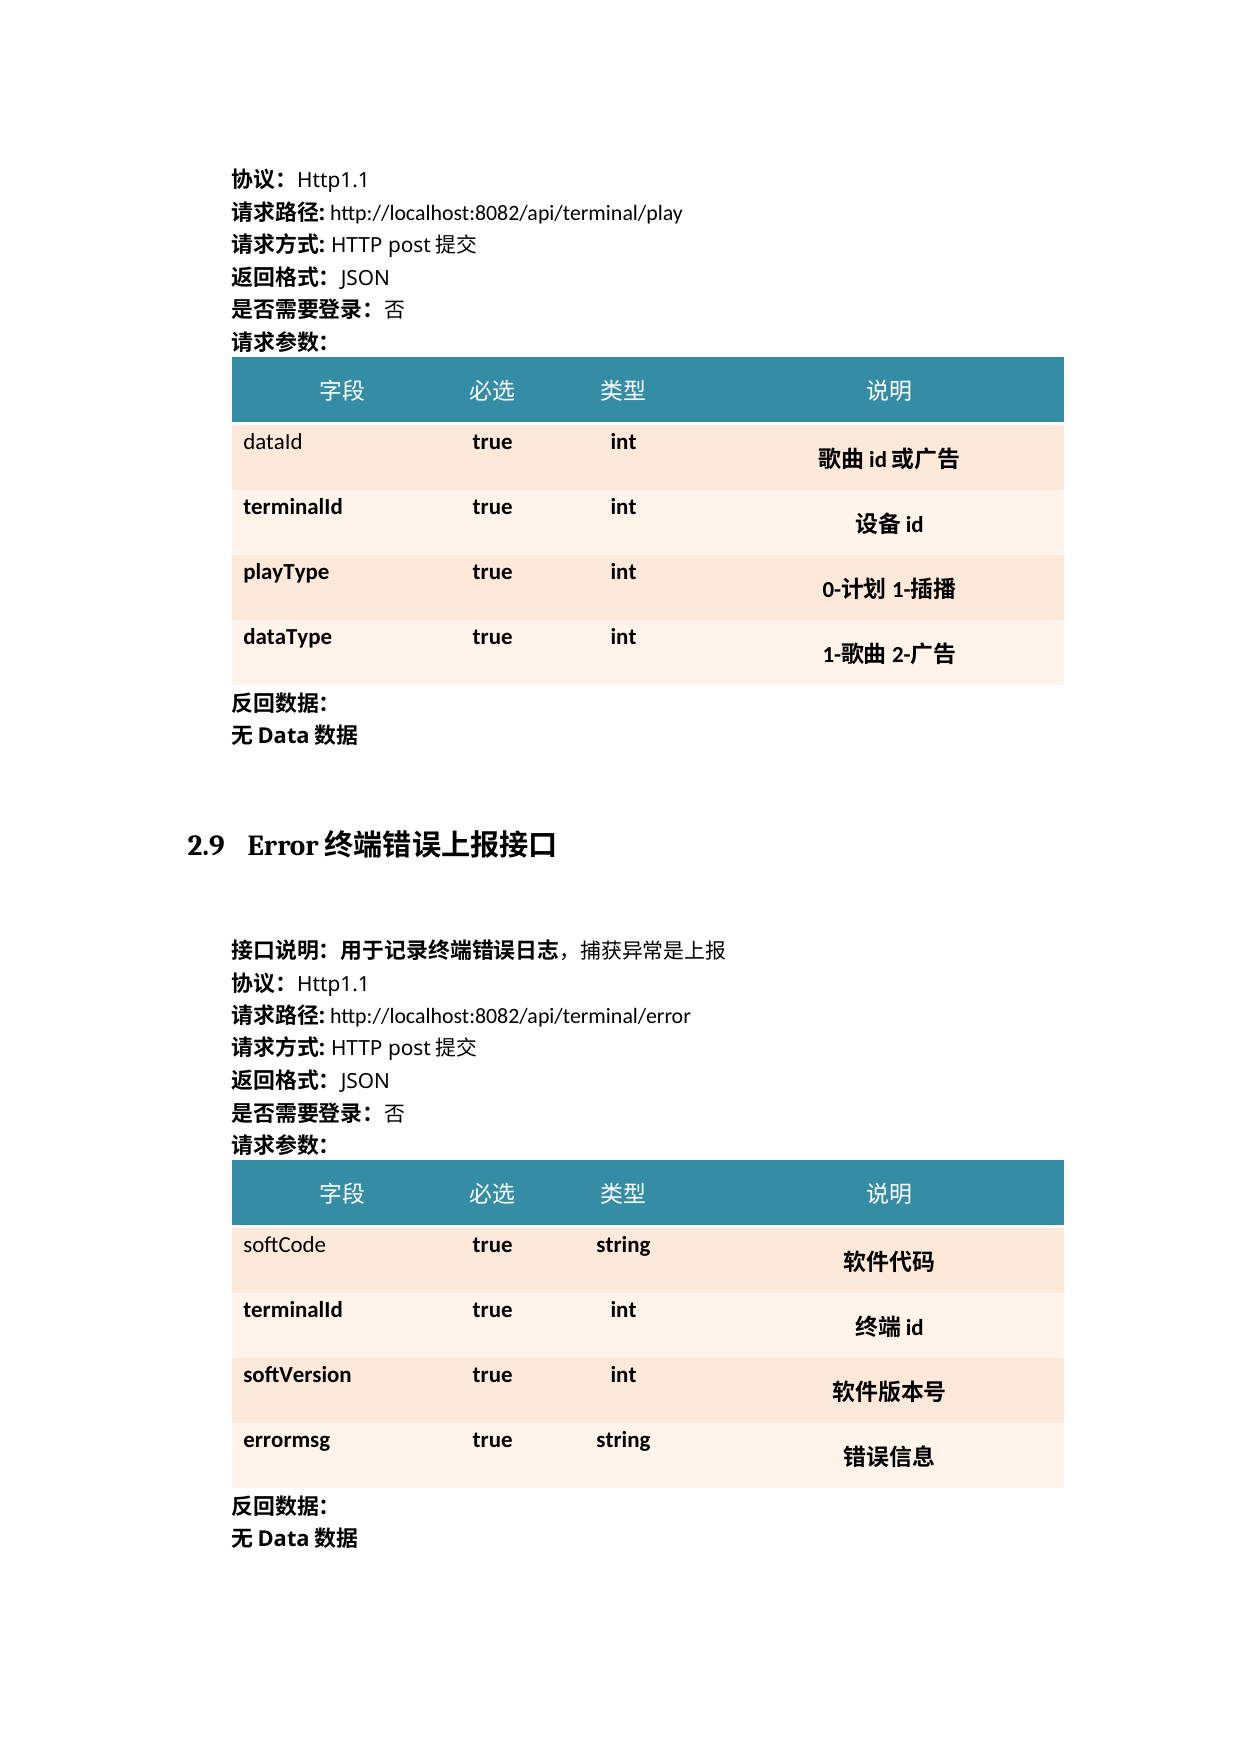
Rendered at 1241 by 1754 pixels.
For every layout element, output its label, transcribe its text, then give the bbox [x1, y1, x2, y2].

table_cell 歌曲id或广告 [677, 425, 1064, 490]
text 返回格式：JSON [187, 1063, 1053, 1095]
table_cell playType [232, 555, 416, 620]
table_cell dataId [232, 425, 416, 490]
text 返回格式：JSON [187, 259, 1053, 292]
table_cell 1-歌曲 2-广告 [677, 620, 1064, 685]
table_cell int [532, 1293, 677, 1358]
text 接口说明：用于记录终端错误日志，捕获异常是上报 [187, 933, 1053, 965]
table_cell true [416, 620, 532, 685]
table_cell terminalId [232, 1293, 416, 1358]
table_cell true [416, 490, 532, 555]
table_cell 软件代码 [677, 1228, 1064, 1293]
table_cell 设备id [677, 490, 1064, 555]
table_cell int [532, 620, 677, 685]
subtitle Error终端错误上报接口 [187, 810, 1053, 875]
table_cell softCode [232, 1228, 416, 1293]
text 请求参数： [187, 324, 1053, 357]
text 请求参数： [187, 1128, 1053, 1160]
text 反回数据： [187, 685, 1053, 718]
table_cell true [416, 1358, 532, 1423]
table_header 字段 [232, 1160, 416, 1225]
text 无Data数据 [187, 1521, 1053, 1553]
table_cell string [532, 1423, 677, 1488]
text 无Data数据 [187, 718, 1053, 750]
table_cell true [416, 1293, 532, 1358]
table_cell int [532, 1358, 677, 1423]
table_cell true [416, 1423, 532, 1488]
table_header 类型 [532, 1160, 677, 1225]
table_header 字段 [232, 357, 416, 422]
text 请求方式: HTTP post提交 [187, 1030, 1053, 1063]
table_cell terminalId [232, 490, 416, 555]
table_cell 0-计划 1-插播 [677, 555, 1064, 620]
table_cell int [532, 425, 677, 490]
table_header 说明 [677, 1160, 1064, 1225]
table_cell int [532, 555, 677, 620]
table_cell dataType [232, 620, 416, 685]
text 是否需要登录：否 [187, 292, 1053, 324]
text 是否需要登录：否 [187, 1095, 1053, 1128]
text 请求方式: HTTP post提交 [187, 227, 1053, 259]
table_header 必选 [416, 1160, 532, 1225]
text 协议：Http1.1 [187, 965, 1053, 998]
table_cell true [416, 425, 532, 490]
table_cell errormsg [232, 1423, 416, 1488]
table_cell 软件版本号 [677, 1358, 1064, 1423]
table_header 必选 [416, 357, 532, 422]
table_cell true [416, 1228, 532, 1293]
table_header 类型 [532, 357, 677, 422]
table_header 说明 [677, 357, 1064, 422]
table_cell true [416, 555, 532, 620]
text 请求路径: http://localhost:8082/api/terminal/play [187, 194, 1053, 227]
text 反回数据： [187, 1488, 1053, 1521]
table_cell string [532, 1228, 677, 1293]
text 协议：Http1.1 [187, 162, 1053, 194]
table_cell softVersion [232, 1358, 416, 1423]
table_cell int [532, 490, 677, 555]
table_cell 终端id [677, 1293, 1064, 1358]
table_cell 错误信息 [677, 1423, 1064, 1488]
text 请求路径: http://localhost:8082/api/terminal/error [187, 998, 1053, 1030]
